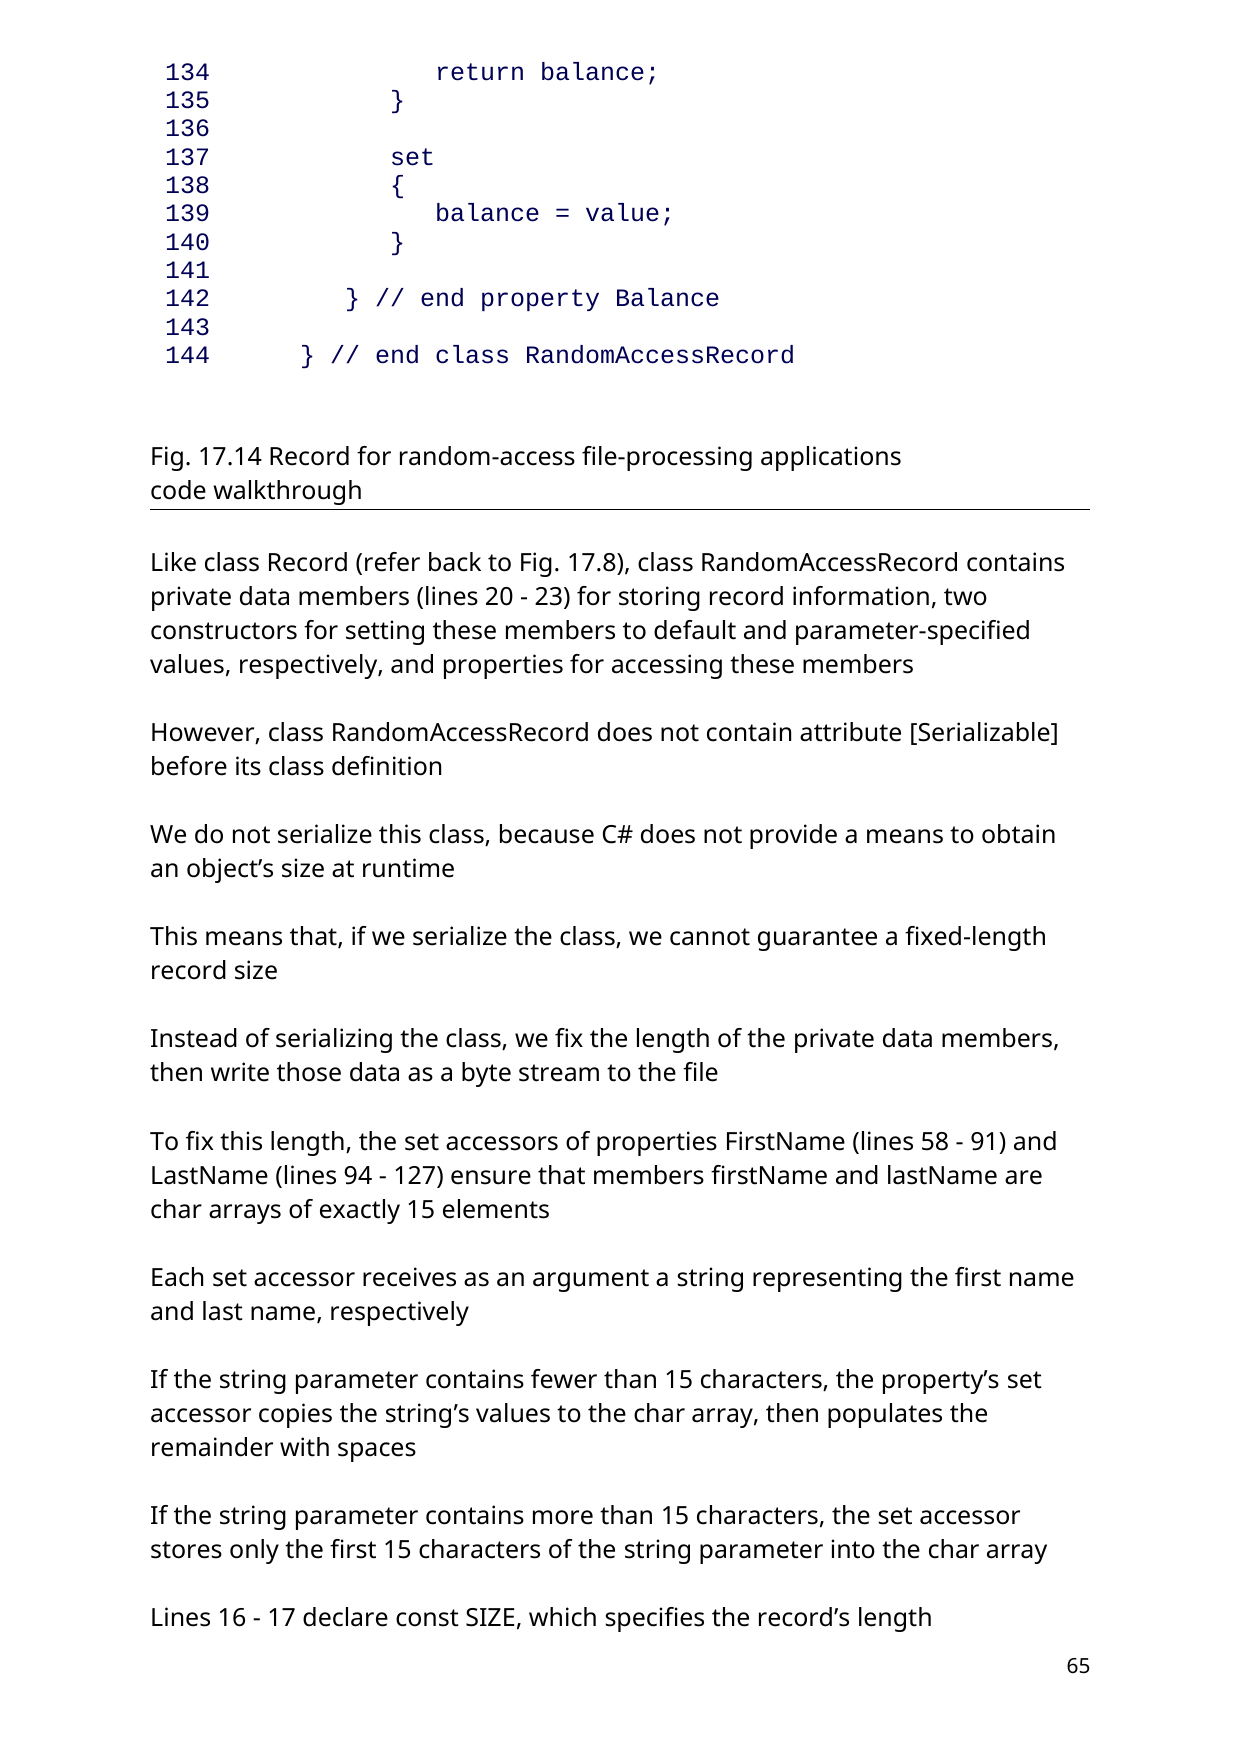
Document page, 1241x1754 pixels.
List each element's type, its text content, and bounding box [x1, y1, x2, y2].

text Lines 16 - 17 declare const SIZE, which specifies the record’s length [150, 1600, 1090, 1634]
text However, class RandomAccessRecord does not contain attribute [Serializable] before its class definition [150, 714, 1090, 783]
text To fix this length, the set accessors of properties FirstName (lines 58 - 91) and LastName (lines 94 - 127) ensure that members firstName and lastName are char arrays of exactly 15 elements [150, 1123, 1090, 1225]
text If the string parameter contains more than 15 characters, the set accessor stores only the first 15 characters of the string parameter into the char array [150, 1498, 1090, 1566]
text If the string parameter contains fewer than 15 characters, the property’s set accessor copies the string’s values to the char array, then populates the remainder with spaces [150, 1362, 1090, 1464]
text code walkthrough [150, 473, 1090, 509]
text 134 return balance; 135 } 136 137 set 138 { 139 balance = value; 140 } 141 142 } // end property Balance 143 144 } // end class RandomAccessRecord [150, 59, 1090, 371]
text Like class Record (refer back to Fig. 17.8), class RandomAccessRecord contains private data members (lines 20 - 23) for storing record information, two constructors for setting these members to default and parameter-specified values, respectively, and properties for accessing these members [150, 544, 1090, 680]
text Each set accessor receives as an argument a string representing the first name and last name, respectively [150, 1259, 1090, 1328]
text This means that, if we serialize the class, we cannot guarantee a fixed-length record size [150, 919, 1090, 987]
text Fig. 17.14 Record for random-access file-processing applications [150, 439, 1090, 473]
text We do not serialize this class, because C# does not provide a means to obtain an object’s size at runtime [150, 817, 1090, 885]
text Instead of serializing the class, we fix the length of the private data members, then write those data as a byte stream to the file [150, 1021, 1090, 1089]
